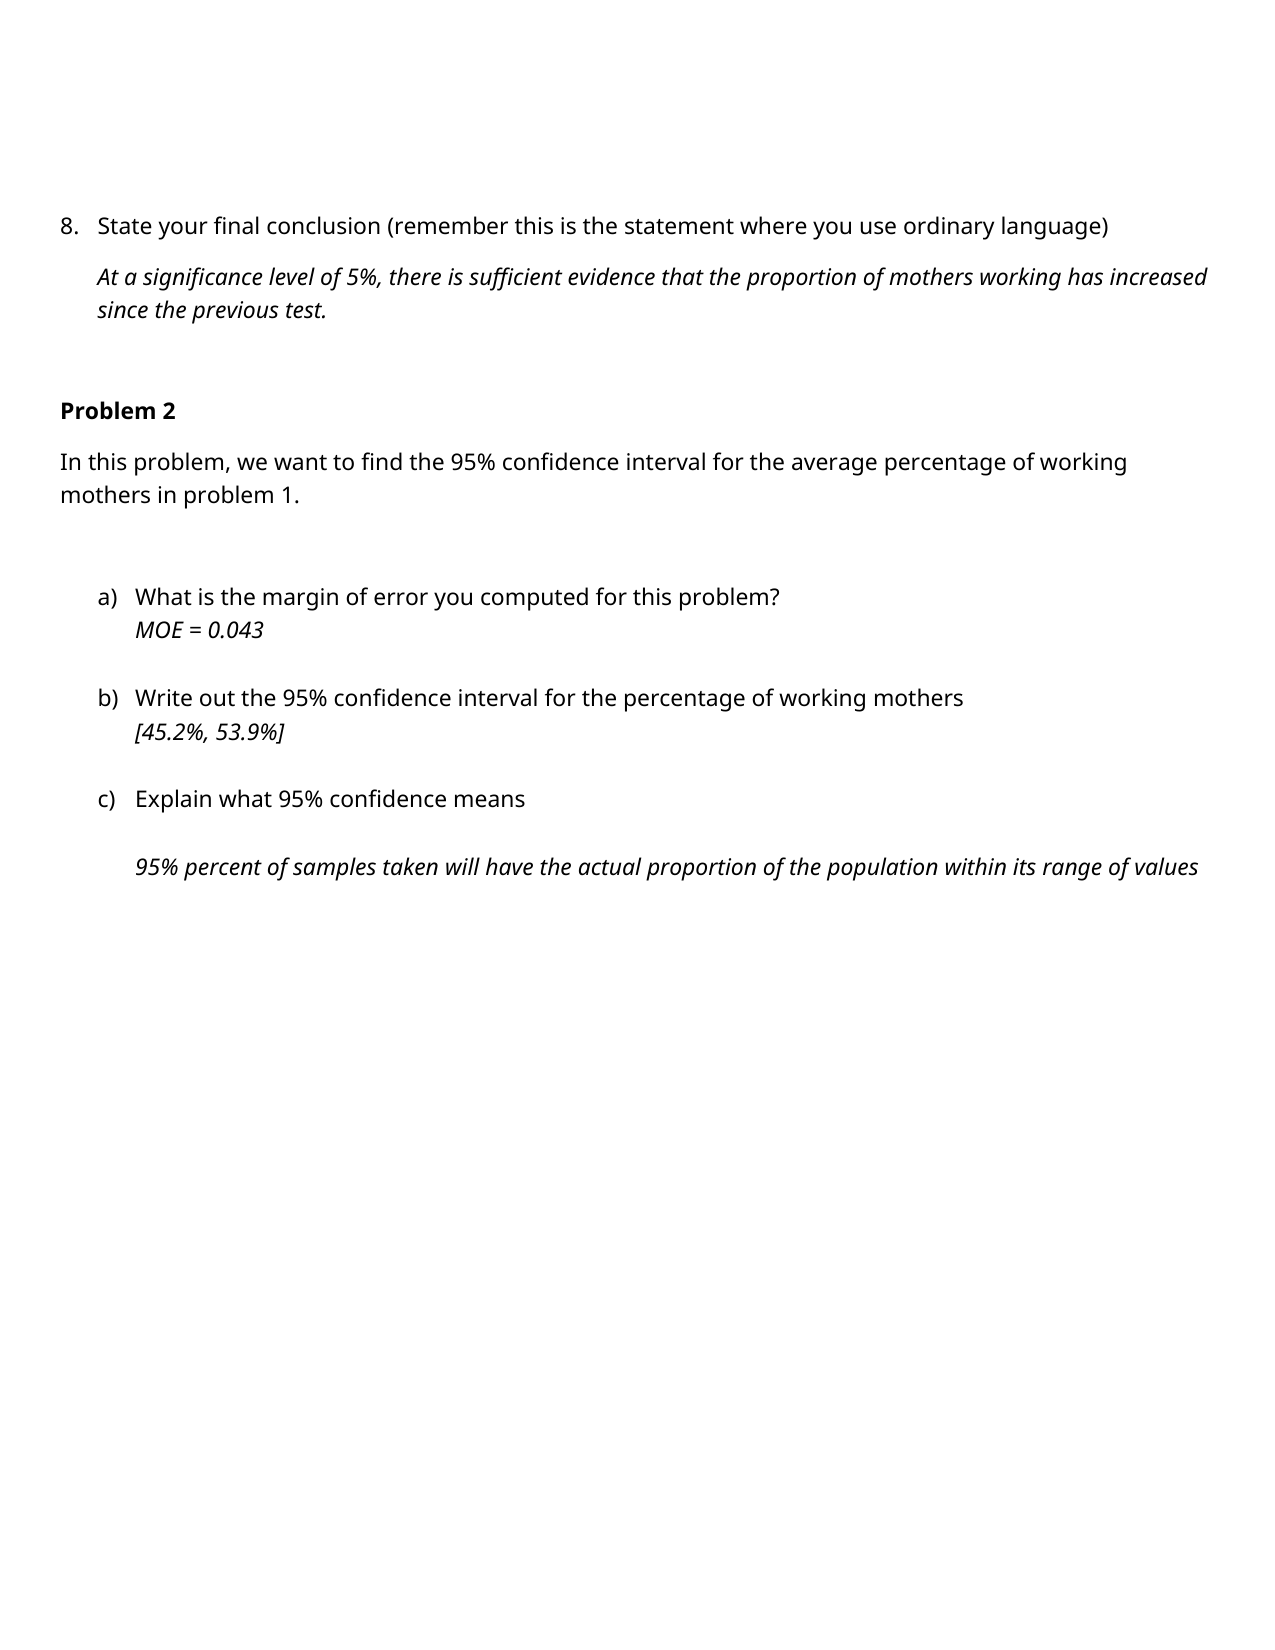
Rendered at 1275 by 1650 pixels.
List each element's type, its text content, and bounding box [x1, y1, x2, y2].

text At a significance level of 5%, there is sufficient evidence that the proportion of mothers working has increased since the previous test. [97, 260, 1215, 325]
list Write out the 95% confidence interval for the percentage of working mothers [97, 682, 1215, 713]
list Explain what 95% confidence means [97, 783, 1215, 814]
list 95% percent of samples taken will have the actual proportion of the population within its range of values [135, 850, 1215, 882]
list In this problem, we want to find the 95% confidence interval for the average percentage of working mothers in problem 1. [60, 445, 1215, 510]
list What is the margin of error you computed for this problem? [97, 580, 1215, 612]
list State your final conclusion (remember this is the statement where you use ordinary language) [60, 210, 1215, 241]
list [45.2%, 53.9%] [135, 715, 1215, 747]
list MOE = 0.043 [135, 614, 1215, 645]
text Problem 2 [60, 395, 1215, 426]
